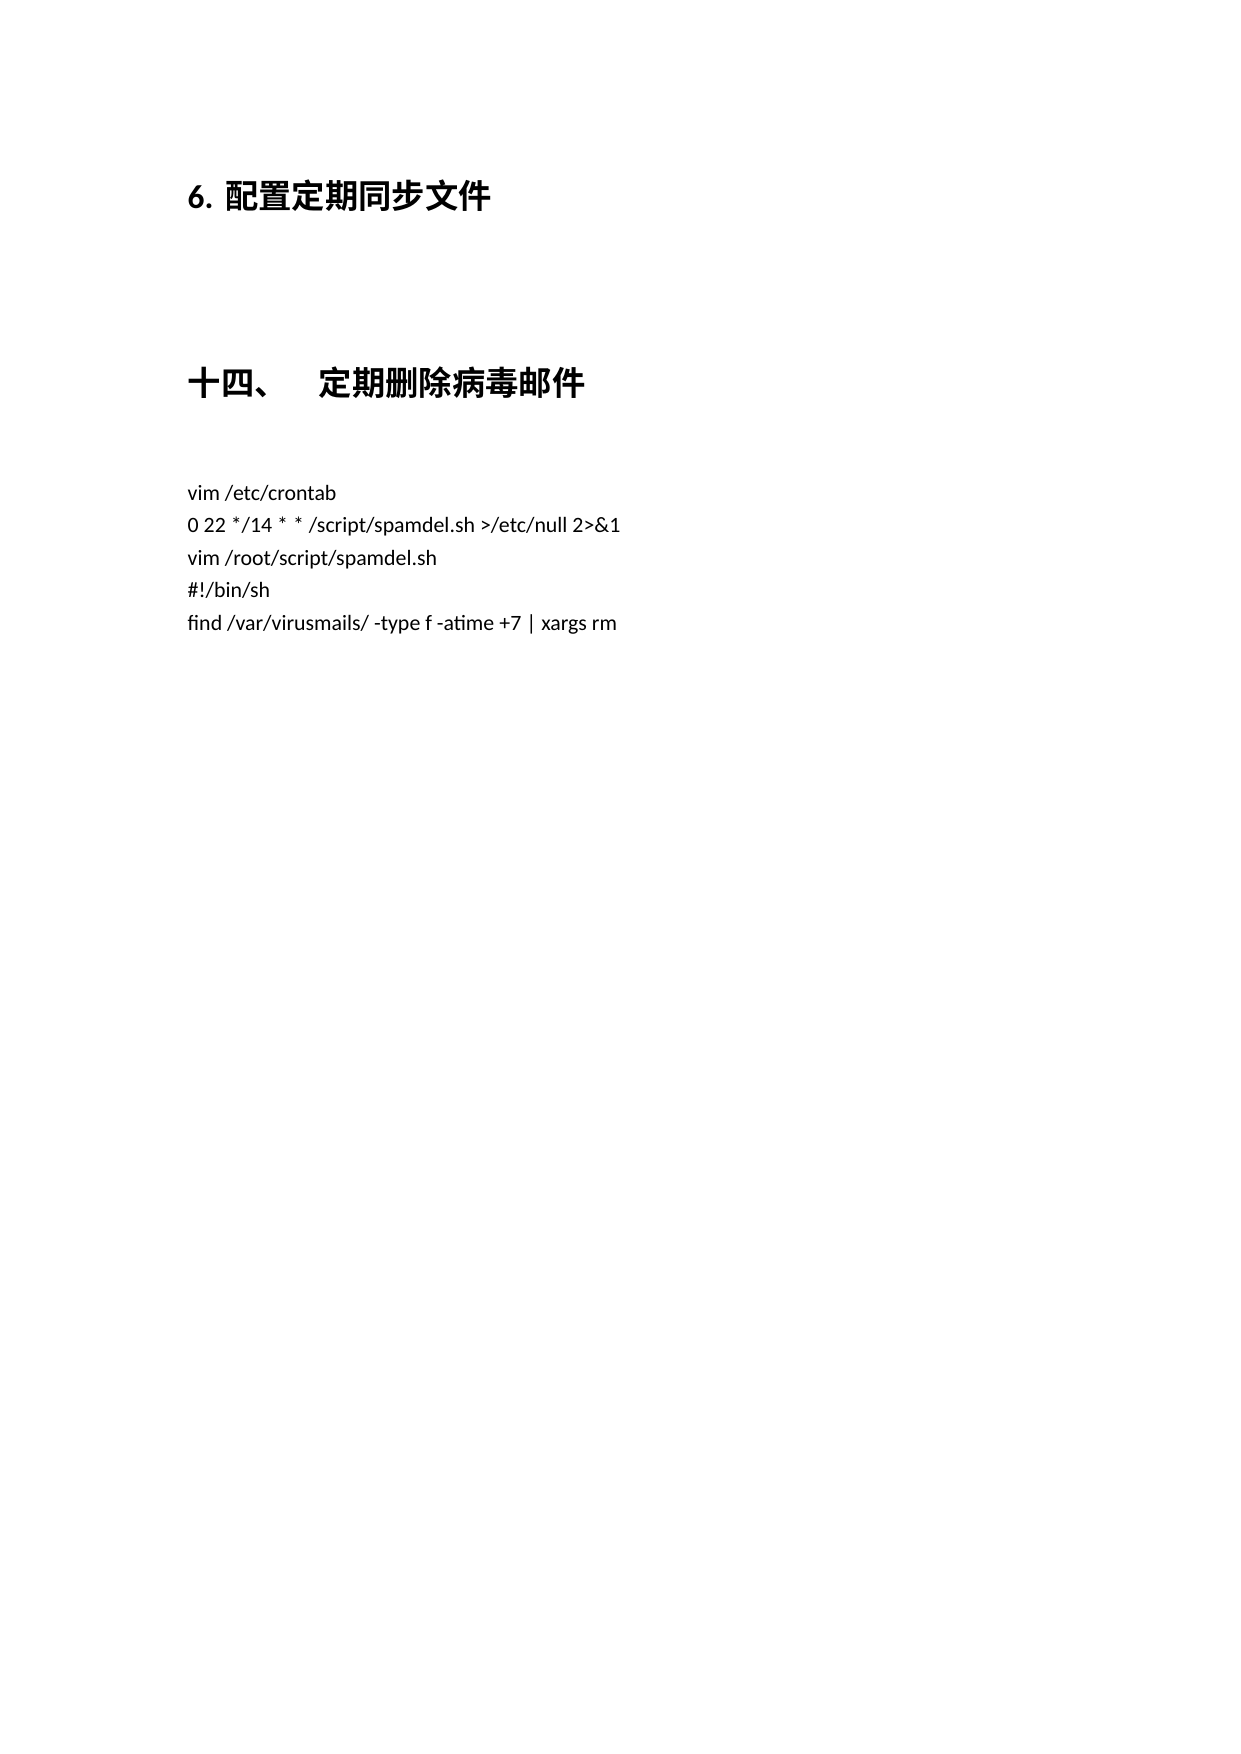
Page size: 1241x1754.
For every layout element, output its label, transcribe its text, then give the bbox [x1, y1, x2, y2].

text 0 22 */14 * * /script/spamdel.sh >/etc/null 2>&1 [187, 508, 1053, 541]
text find /var/virusmails/ -type f -atime +7 | xargs rm [187, 606, 1053, 638]
text vim /etc/crontab [187, 476, 1053, 508]
text #!/bin/sh [187, 573, 1053, 606]
text vim /root/script/spamdel.sh [187, 541, 1053, 573]
subtitle 定期删除病毒邮件 [187, 349, 1053, 414]
subtitle 配置定期同步文件 [187, 162, 1053, 227]
